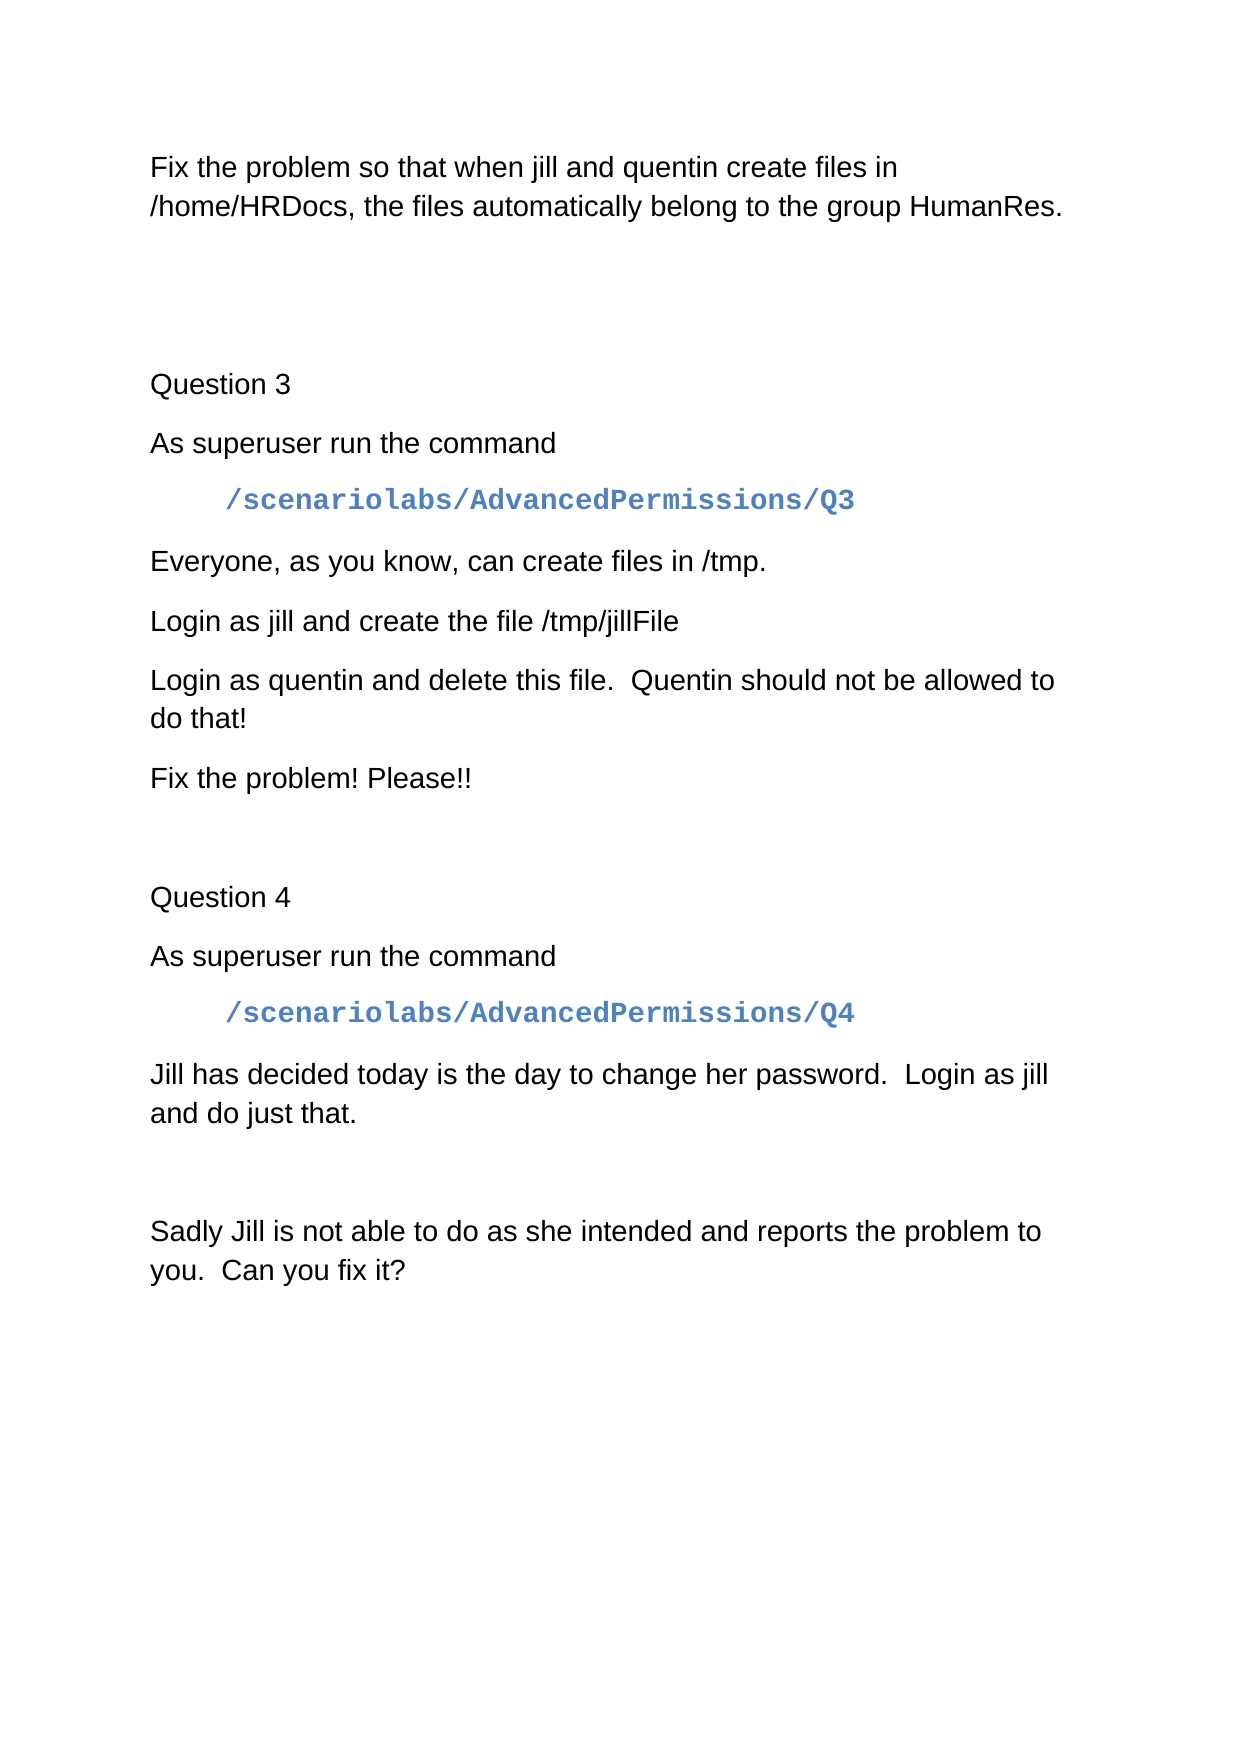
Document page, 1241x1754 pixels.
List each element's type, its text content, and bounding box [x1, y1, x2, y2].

text As superuser run the command [150, 939, 1090, 972]
text Login as quentin and delete this file. Quentin should not be allowed to do that! [150, 663, 1090, 735]
text Question 3 [150, 367, 1090, 400]
text As superuser run the command [150, 426, 1090, 459]
text Jill has decided today is the day to change her password. Login as jill and do just that. [150, 1057, 1090, 1129]
text /scenariolabs/AdvancedPermissions/Q3 [225, 485, 1090, 518]
text /scenariolabs/AdvancedPermissions/Q4 [225, 998, 1090, 1031]
text Fix the problem! Please!! [150, 761, 1090, 794]
text Everyone, as you know, can create files in /tmp. [150, 544, 1090, 578]
text Login as jill and create the file /tmp/jillFile [150, 603, 1090, 637]
text Fix the problem so that when jill and quentin create files in /home/HRDocs, the files automatically belong to the group HumanRes. [150, 150, 1090, 222]
text Question 4 [150, 879, 1090, 913]
text Sadly Jill is not able to do as she intended and reports the problem to you. Can you fix it? [150, 1214, 1090, 1286]
